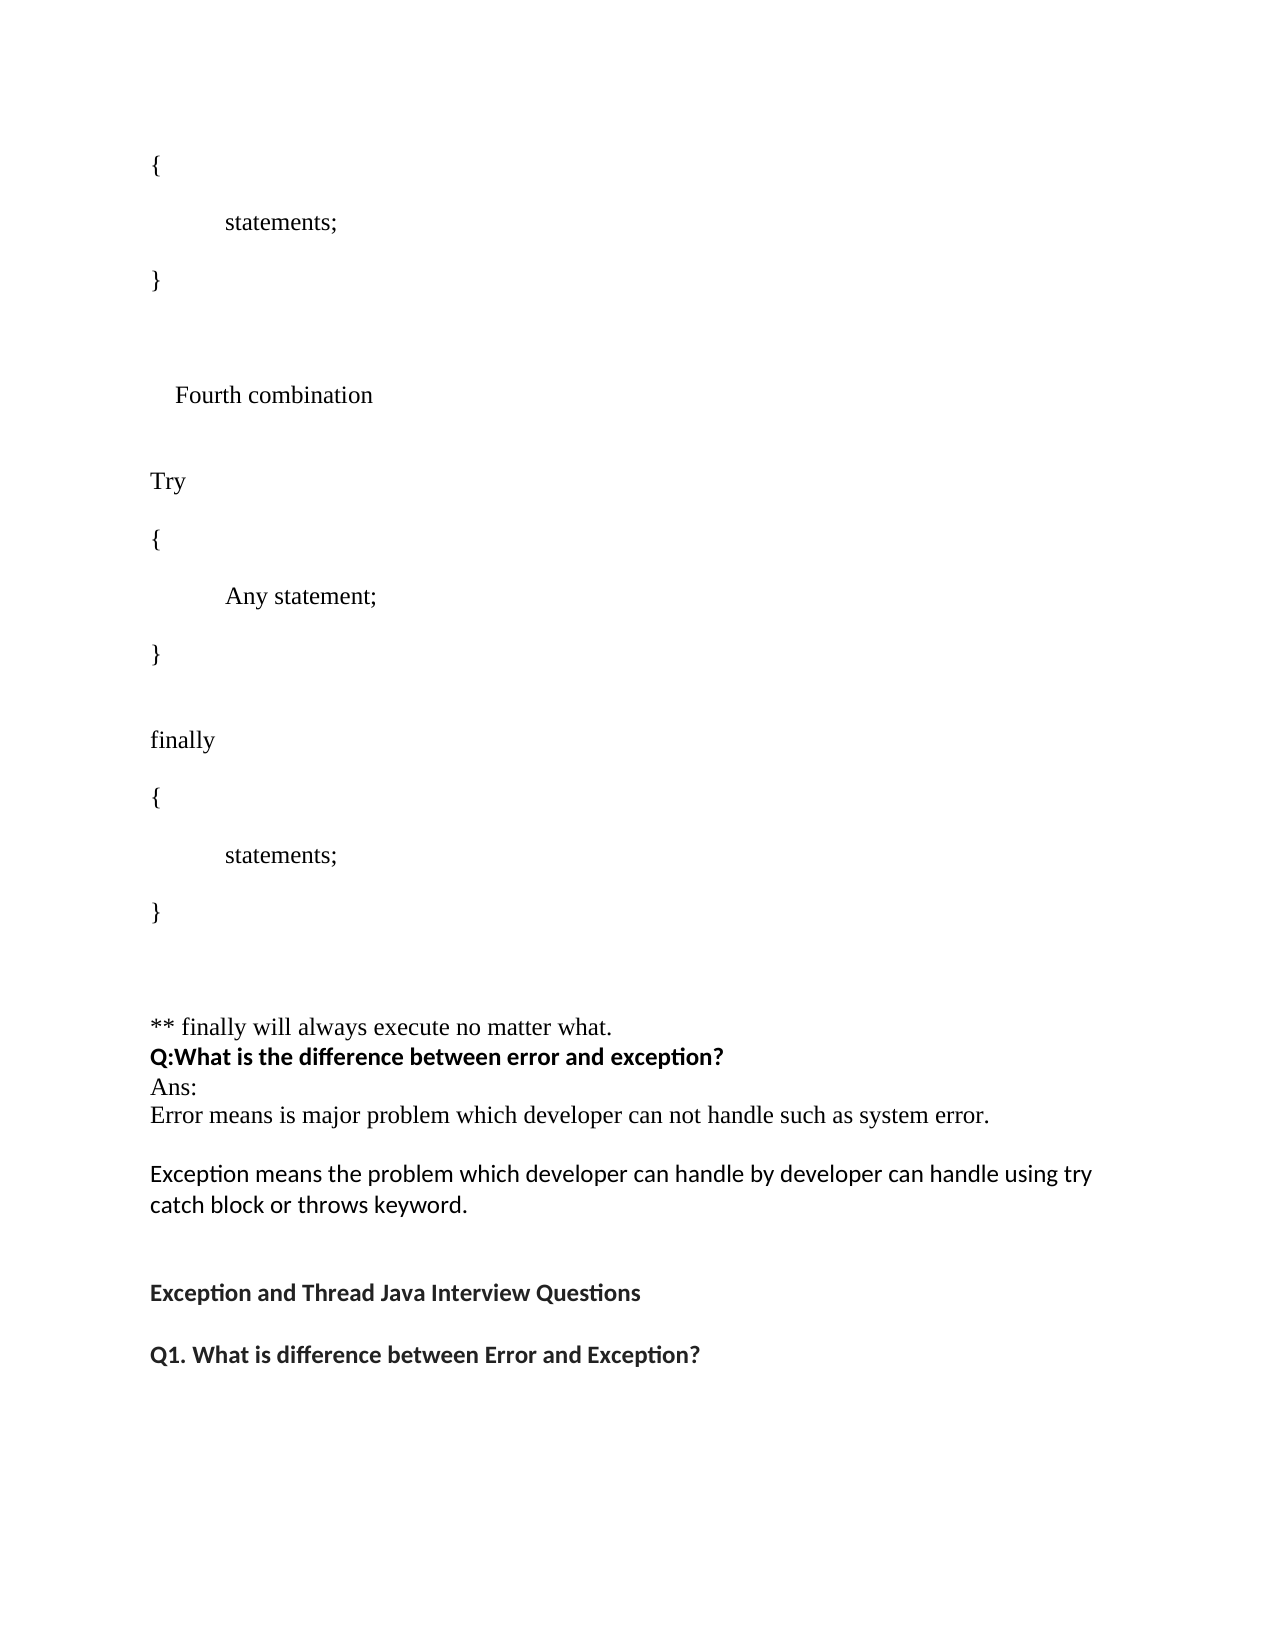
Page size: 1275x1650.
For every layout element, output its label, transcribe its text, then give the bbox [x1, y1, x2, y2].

text Exception means the problem which developer can handle by developer can handle using try catch block or throws keyword. [150, 1158, 1125, 1248]
text Q1. What is difference between Error and Exception? [150, 1339, 1125, 1370]
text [150, 150, 1125, 1129]
text Exception and Thread Java Interview Questions [150, 1277, 1125, 1308]
